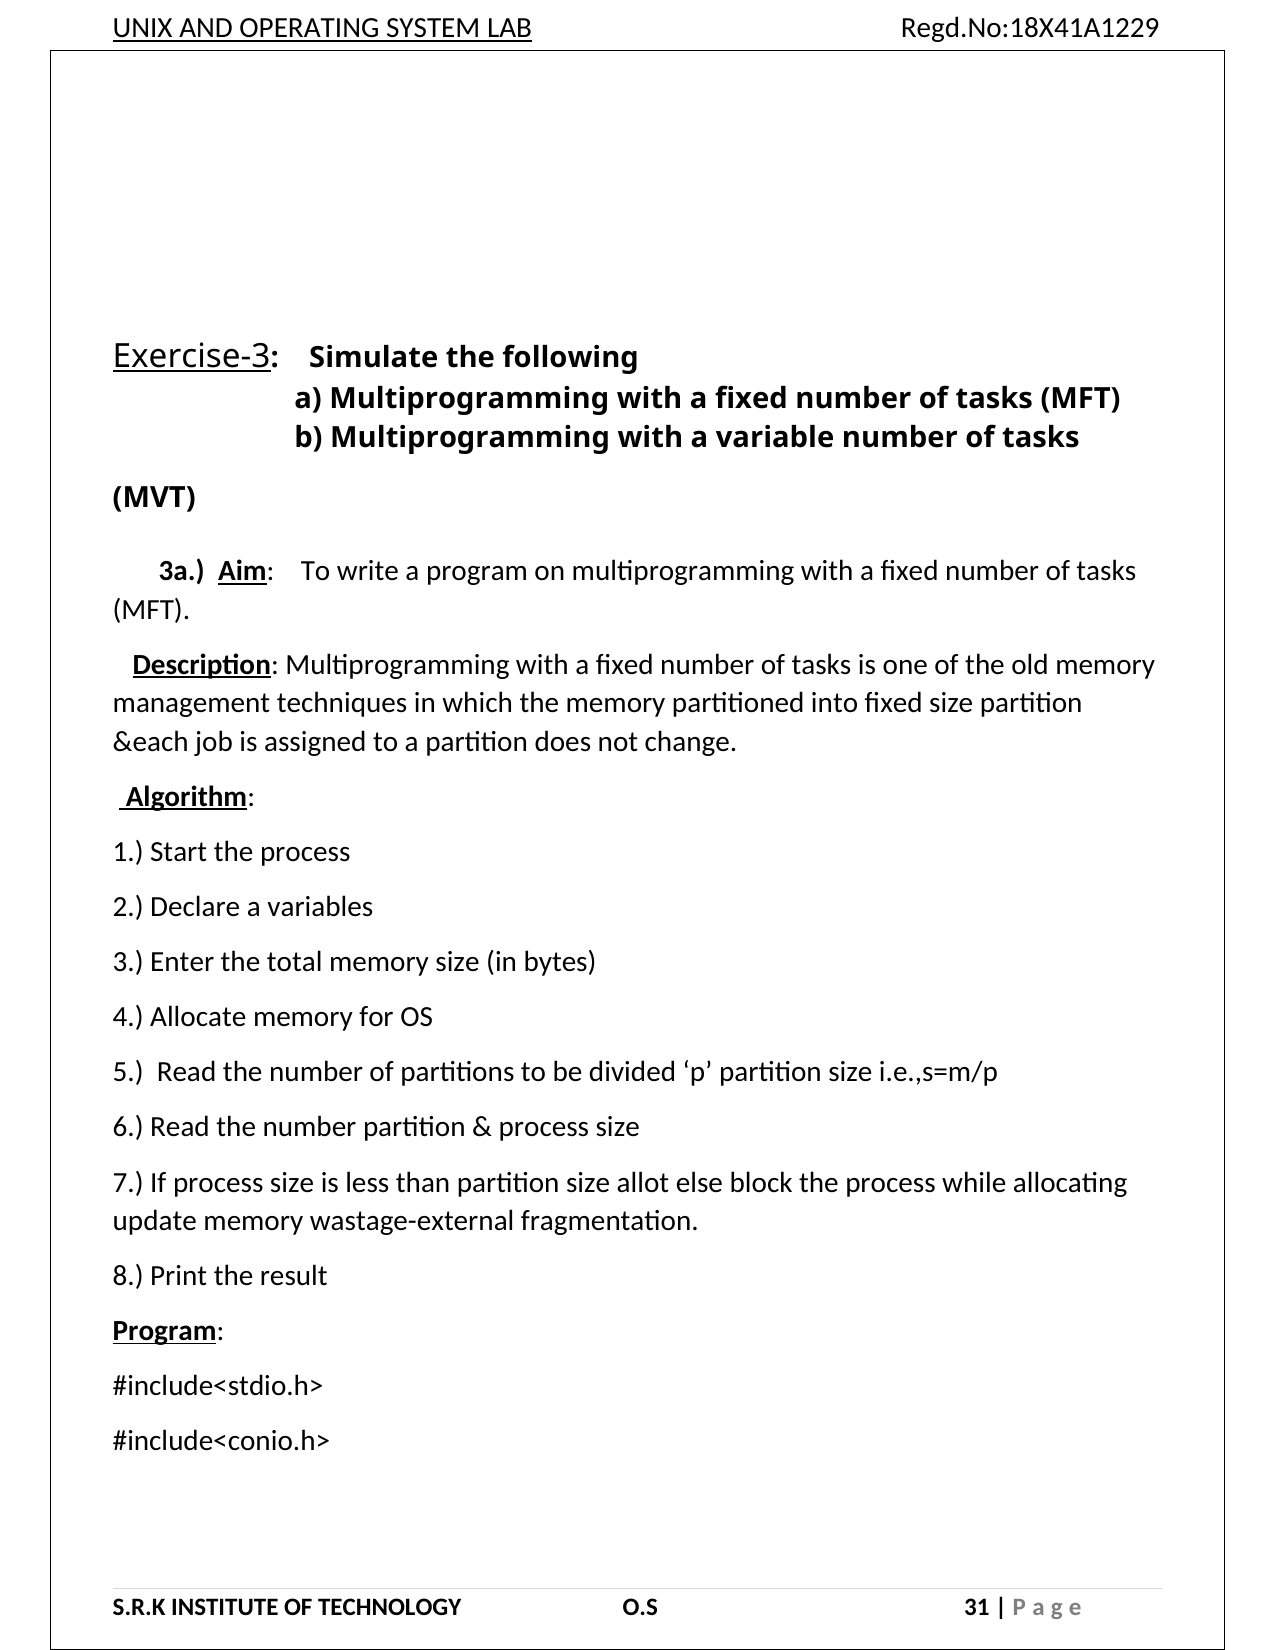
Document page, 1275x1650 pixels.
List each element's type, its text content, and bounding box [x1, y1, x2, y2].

text 5.) Read the number of partitions to be divided ‘p’ partition size i.e.,s=m/p [112, 1053, 1162, 1089]
text #include<stdio.h> [112, 1367, 1162, 1403]
text a) Multiprogramming with a fixed number of tasks (MFT) [112, 377, 1162, 417]
text b) Multiprogramming with a variable number of tasks (MVT) [112, 417, 1162, 516]
text 2.) Declare a variables [112, 888, 1162, 924]
text Description: Multiprogramming with a fixed number of tasks is one of the old memory management techniques in which the memory partitioned into fixed size partition &each job is assigned to a partition does not change. [112, 646, 1162, 758]
text Algorithm: [112, 778, 1162, 813]
text Exercise-3: Simulate the following [112, 332, 1162, 377]
text Program: [112, 1312, 1162, 1348]
text 4.) Allocate memory for OS [112, 998, 1162, 1034]
text 6.) Read the number partition & process size [112, 1108, 1162, 1144]
text 1.) Start the process [112, 833, 1162, 869]
text 3.) Enter the total memory size (in bytes) [112, 943, 1162, 979]
text 8.) Print the result [112, 1257, 1162, 1293]
text #include<conio.h> [112, 1422, 1162, 1458]
text 3a.) Aim: To write a program on multiprogramming with a fixed number of tasks (MFT). [112, 552, 1162, 626]
text 7.) If process size is less than partition size allot else block the process while allocating update memory wastage-external fragmentation. [112, 1164, 1162, 1238]
